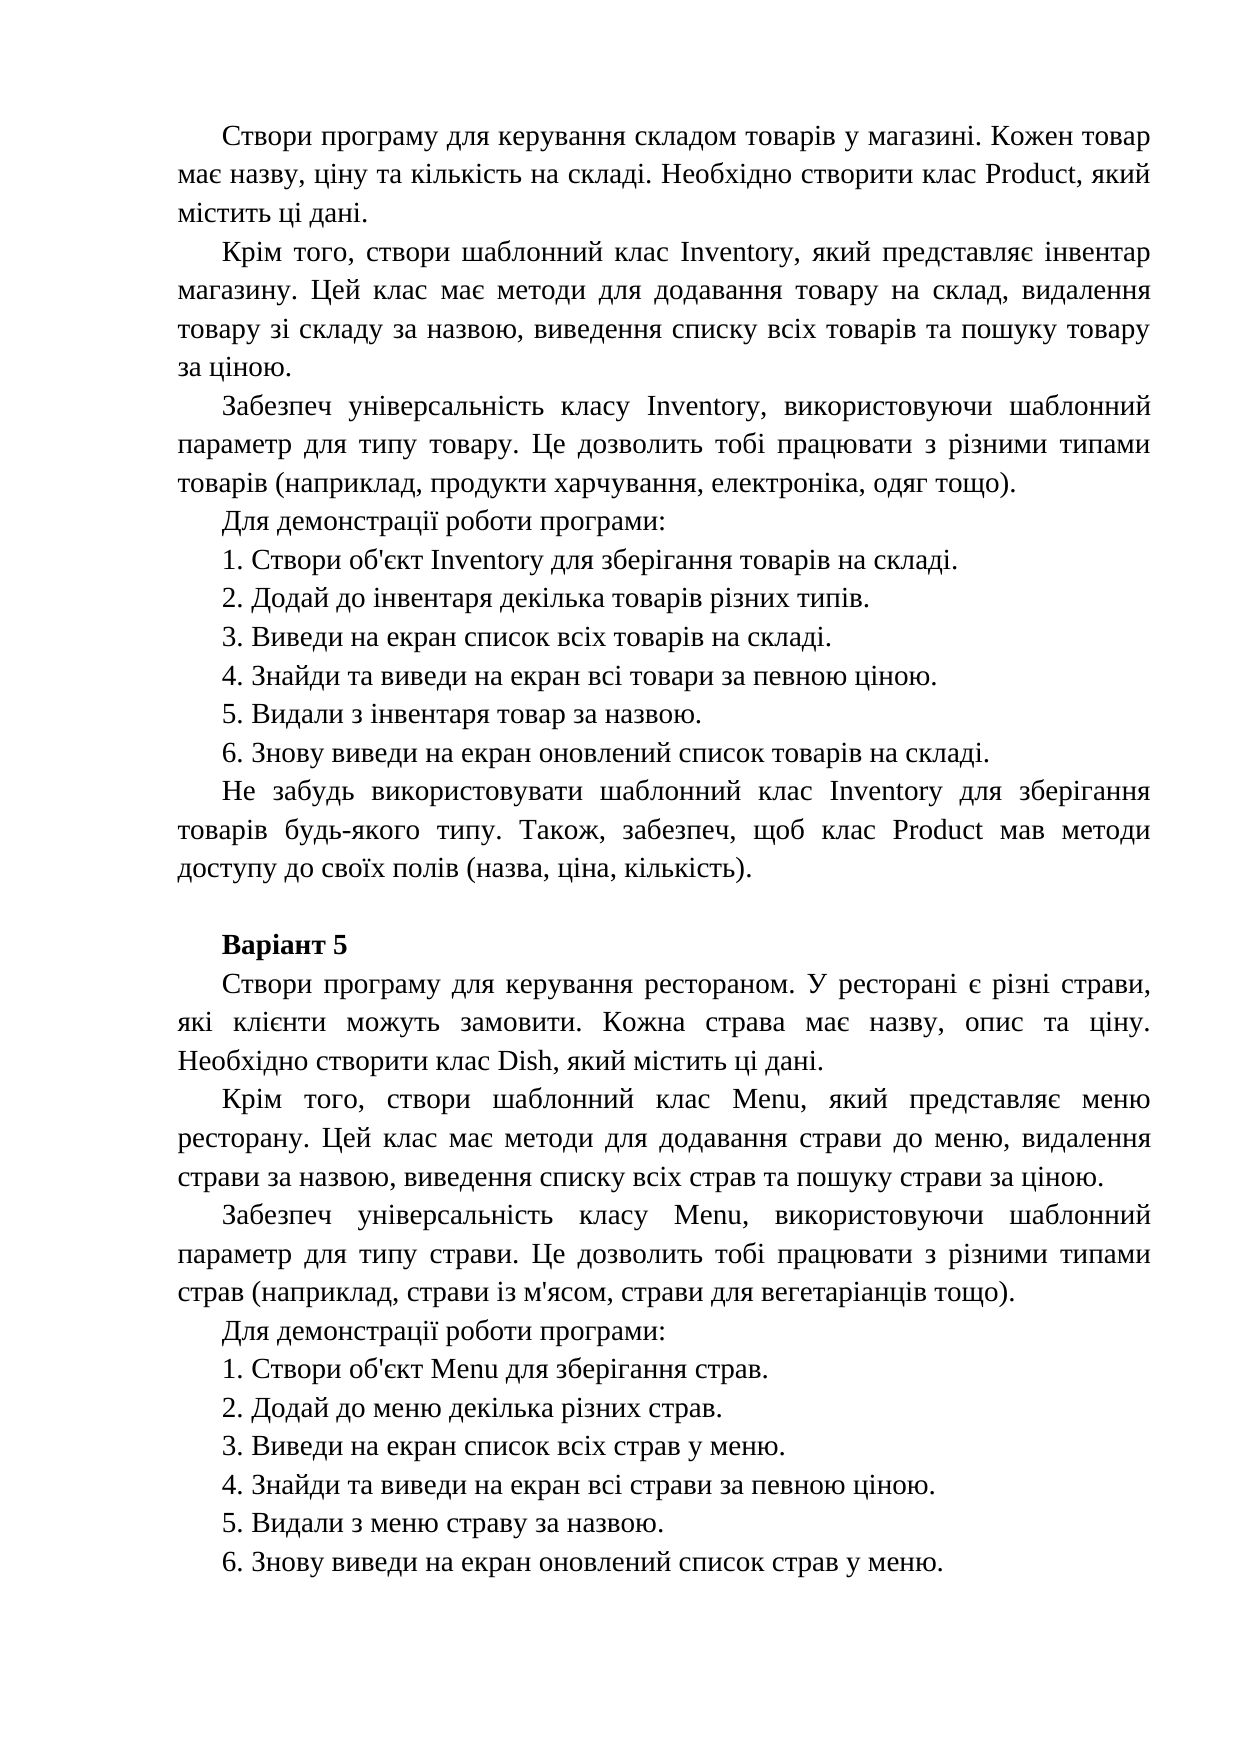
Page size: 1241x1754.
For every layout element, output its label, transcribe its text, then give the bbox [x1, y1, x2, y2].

list Виведи на екран список всіх товарів на складі. [177, 619, 1152, 653]
list Видали з меню страву за назвою. [177, 1506, 1152, 1539]
text Крім того, створи шаблонний клас Menu, який представляє меню ресторану. Цей клас має методи для додавання страви до меню, видалення страви за назвою, виведення списку всіх страв та пошуку страви за ціною. [177, 1082, 1152, 1192]
list Додай до інвентаря декілька товарів різних типів. [177, 581, 1152, 614]
list Знову виведи на екран оновлений список товарів на складі. [177, 735, 1152, 768]
text Забезпеч універсальність класу Menu, використовуючи шаблонний параметр для типу страви. Це дозволить тобі працювати з різними типами страв (наприклад, страви із м'ясом, страви для вегетаріанців тощо). [177, 1197, 1152, 1308]
list Створи об'єкт Menu для зберігання страв. [177, 1351, 1152, 1385]
list Виведи на екран список всіх страв у меню. [177, 1428, 1152, 1462]
list Додай до меню декілька різних страв. [177, 1390, 1152, 1423]
text Створи програму для керування складом товарів у магазині. Кожен товар має назву, ціну та кількість на складі. Необхідно створити клас Product, який містить ці дані. [177, 118, 1152, 229]
text Забезпеч універсальність класу Inventory, використовуючи шаблонний параметр для типу товару. Це дозволить тобі працювати з різними типами товарів (наприклад, продукти харчування, електроніка, одяг тощо). [177, 388, 1152, 498]
text Для демонстрації роботи програми: [177, 1313, 1152, 1346]
text Для демонстрації роботи програми: [177, 503, 1152, 537]
text Варіант 5 [177, 927, 1152, 961]
list Створи об'єкт Inventory для зберігання товарів на складі. [177, 542, 1152, 576]
text Створи програму для керування рестораном. У ресторані є різні страви, які клієнти можуть замовити. Кожна страва має назву, опис та ціну. Необхідно створити клас Dish, який містить ці дані. [177, 966, 1152, 1077]
text Крім того, створи шаблонний клас Inventory, який представляє інвентар магазину. Цей клас має методи для додавання товару на склад, видалення товару зі складу за назвою, виведення списку всіх товарів та пошуку товару за ціною. [177, 234, 1152, 383]
list Знайди та виведи на екран всі страви за певною ціною. [177, 1467, 1152, 1501]
list Знайди та виведи на екран всі товари за певною ціною. [177, 658, 1152, 691]
text Не забудь використовувати шаблонний клас Inventory для зберігання товарів будь-якого типу. Також, забезпеч, щоб клас Product мав методи доступу до своїх полів (назва, ціна, кількість). [177, 773, 1152, 884]
list Видали з інвентаря товар за назвою. [177, 696, 1152, 730]
list Знову виведи на екран оновлений список страв у меню. [177, 1544, 1152, 1578]
